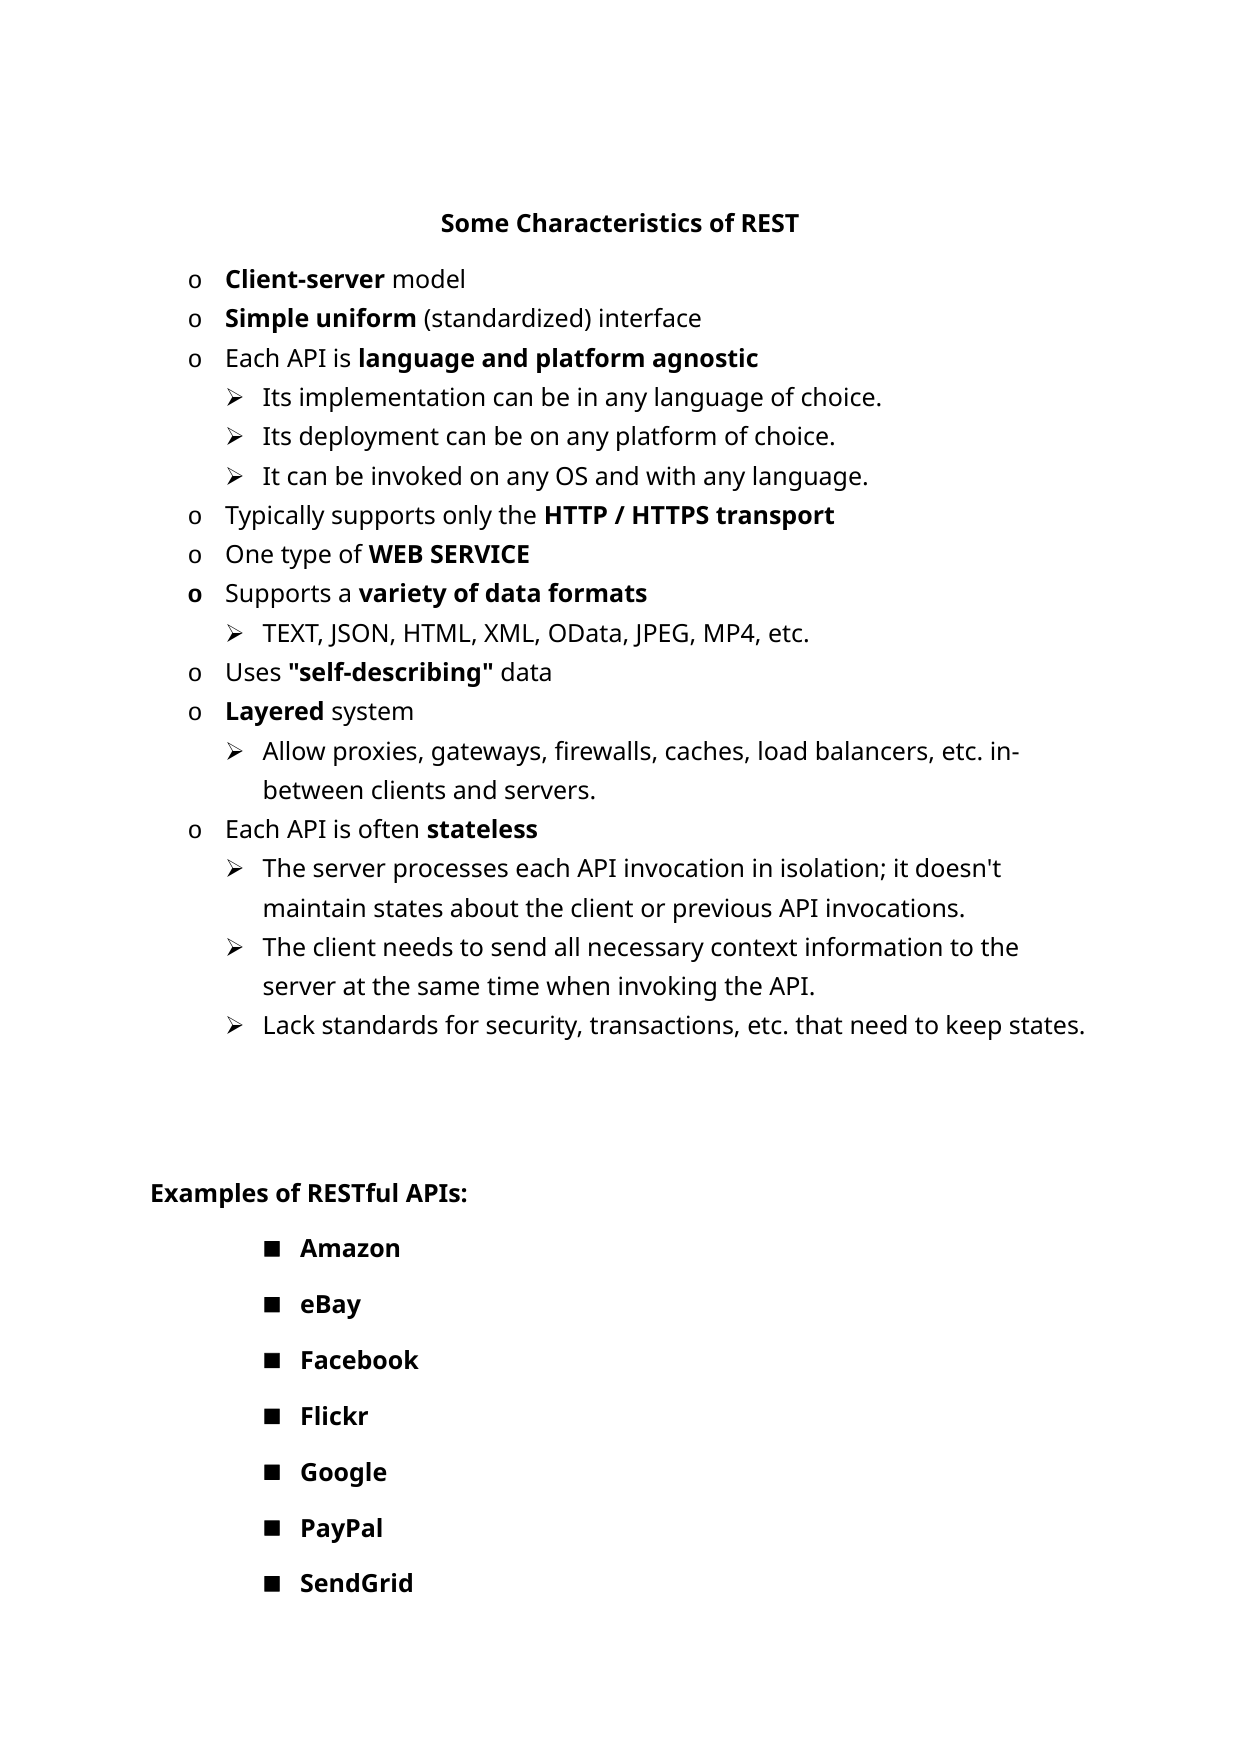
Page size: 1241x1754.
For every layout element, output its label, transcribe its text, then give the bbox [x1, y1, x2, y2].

list Simple uniform (standardized) interface [187, 301, 1090, 335]
list Typically supports only the HTTP / HTTPS transport [187, 497, 1090, 532]
list The server processes each API invocation in isolation; it doesn't maintain states about the client or previous API invocations. [225, 851, 1090, 924]
text Some Characteristics of REST [150, 206, 1090, 240]
list TEXT, JSON, HTML, XML, OData, JPEG, MP4, etc. [225, 615, 1090, 649]
list Client-server model [187, 262, 1090, 296]
list Flickr [262, 1398, 1090, 1433]
list Its implementation can be in any language of choice. [225, 380, 1090, 414]
list Google [262, 1454, 1090, 1488]
list Uses "self-describing" data [187, 654, 1090, 689]
list It can be invoked on any OS and with any language. [225, 458, 1090, 492]
list Allow proxies, gateways, firewalls, caches, load balancers, etc. in-between clients and servers. [225, 733, 1090, 807]
list Its deployment can be on any platform of choice. [225, 419, 1090, 453]
list Supports a variety of data formats [187, 576, 1090, 610]
list The client needs to send all necessary context information to the server at the same time when invoking the API. [225, 929, 1090, 1003]
list eBay [262, 1287, 1090, 1321]
text Examples of RESTful APIs: [150, 1175, 1090, 1209]
list Each API is often stateless [187, 812, 1090, 846]
list PayPal [262, 1510, 1090, 1544]
list Amazon [262, 1231, 1090, 1265]
list Lack standards for security, transactions, etc. that need to keep states. [225, 1008, 1090, 1042]
list SendGrid [262, 1566, 1090, 1600]
list One type of WEB SERVICE [187, 537, 1090, 571]
list Facebook [262, 1343, 1090, 1377]
list Layered system [187, 694, 1090, 728]
list Each API is language and platform agnostic [187, 340, 1090, 375]
